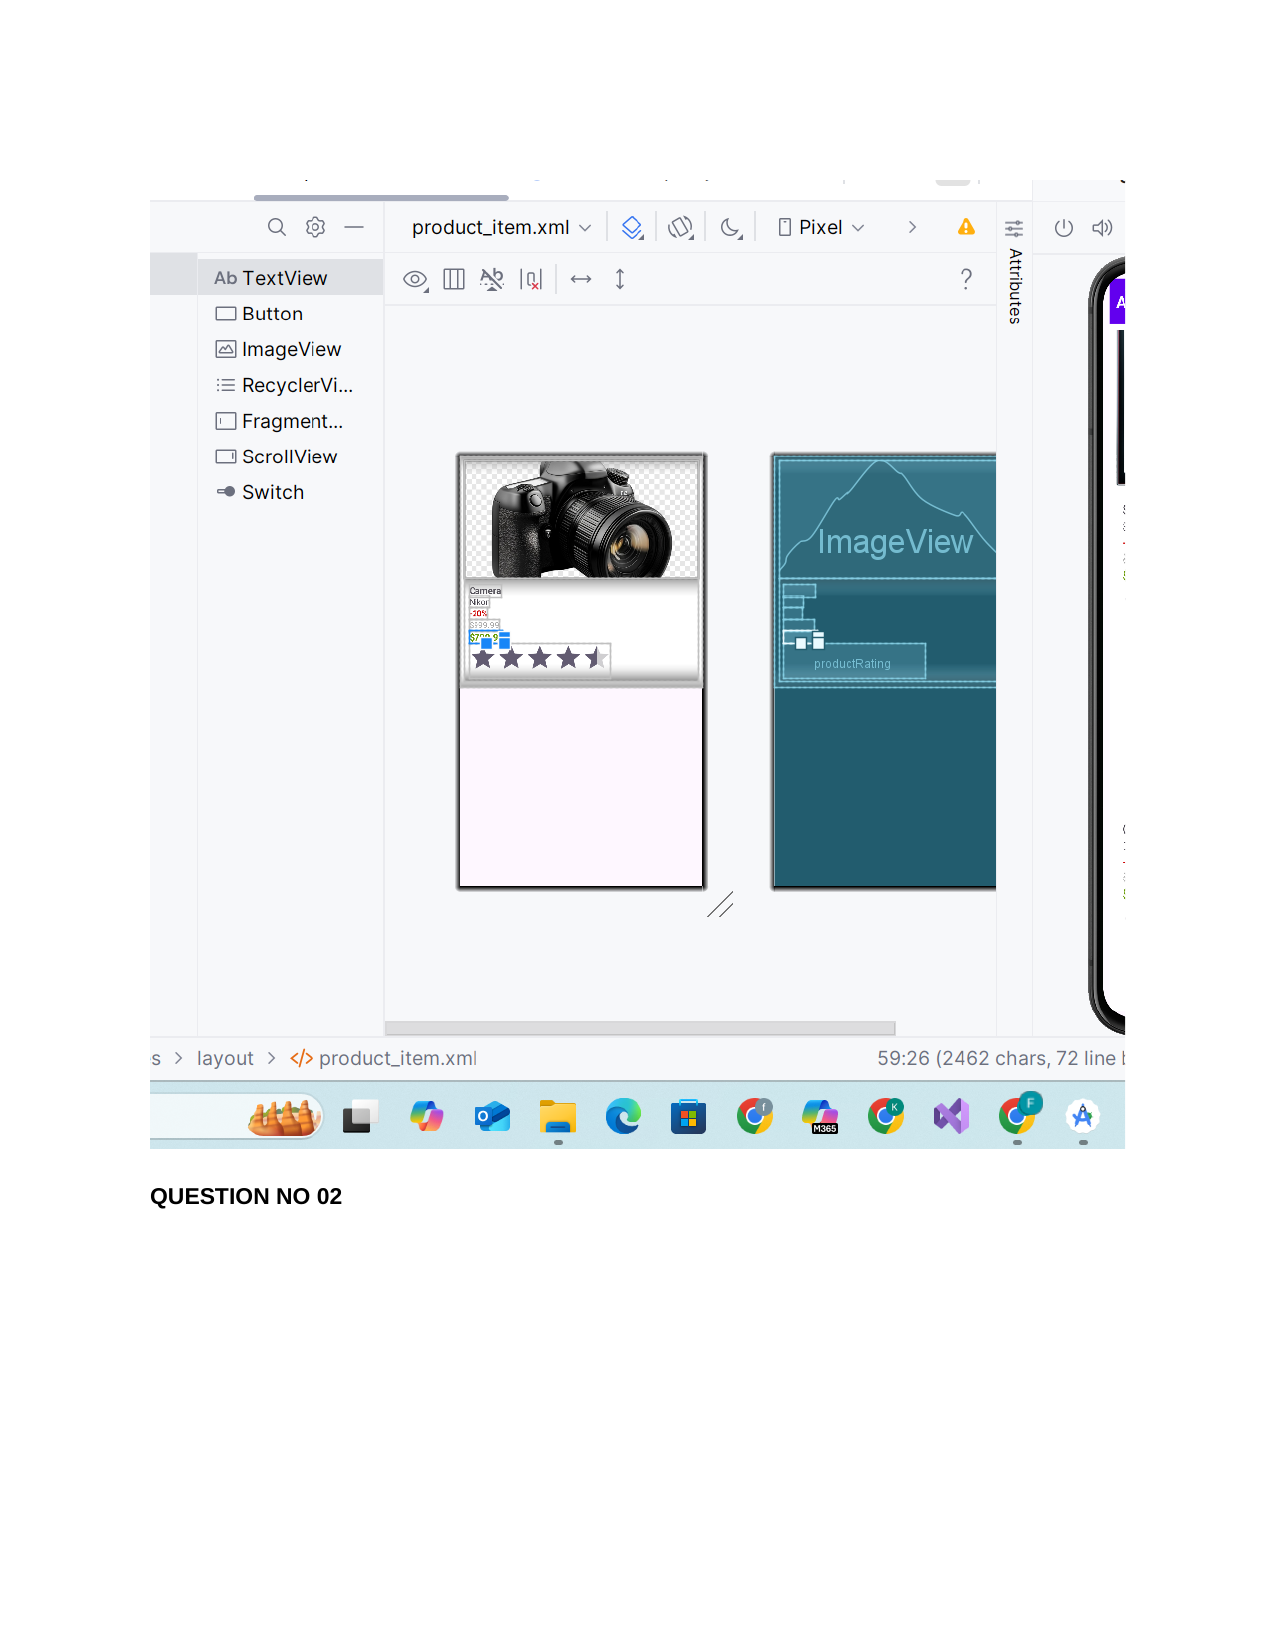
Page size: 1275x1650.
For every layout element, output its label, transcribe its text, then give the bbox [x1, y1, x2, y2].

picture [150, 180, 1125, 1149]
text QUESTION NO 02 [150, 1183, 1125, 1209]
